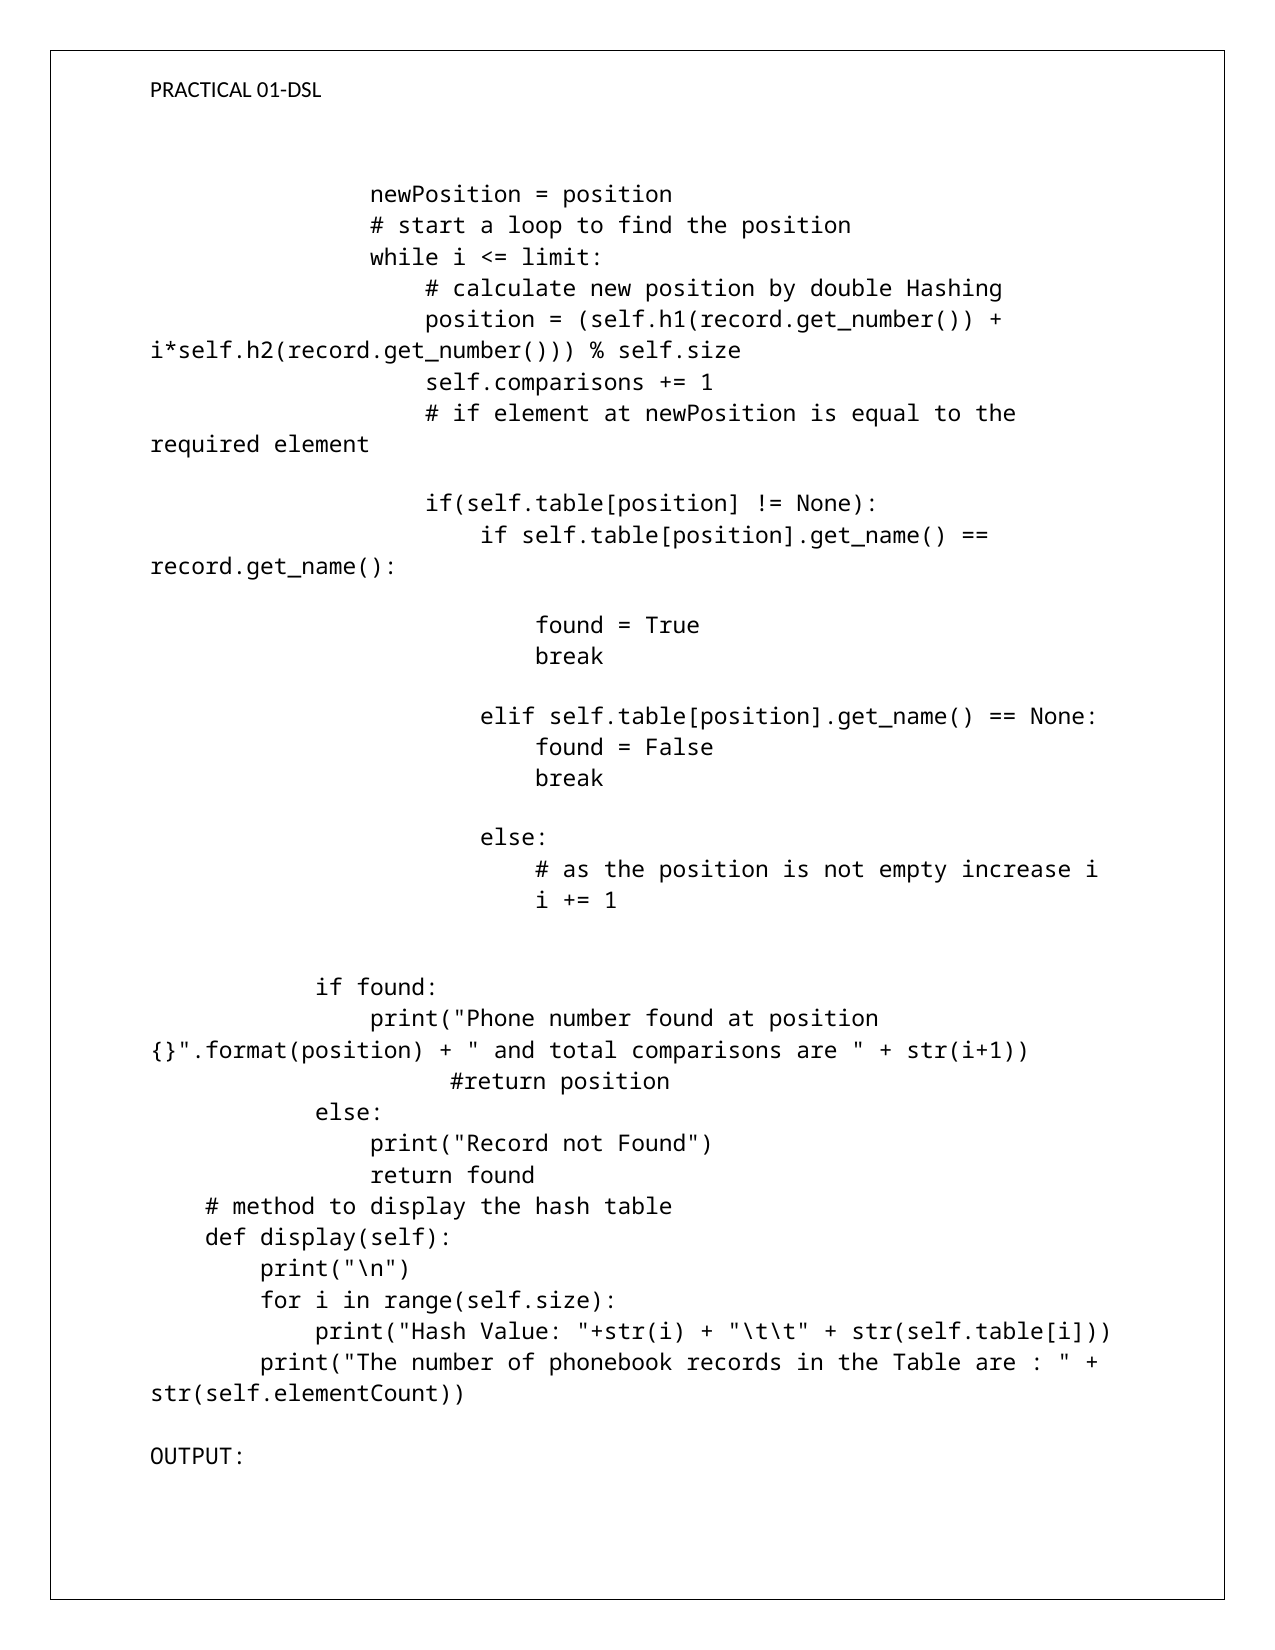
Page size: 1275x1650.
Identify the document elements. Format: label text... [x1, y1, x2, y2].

text while i <= limit: [150, 241, 1125, 272]
text if(self.table[position] != None): [150, 487, 1125, 518]
text # start a loop to find the position [150, 209, 1125, 241]
text newPosition = position [150, 178, 1125, 209]
text OUTPUT: [150, 1440, 1125, 1471]
text print("Record not Found") [150, 1127, 1125, 1159]
text print("Hash Value: "+str(i) + "\t\t" + str(self.table[i])) [150, 1315, 1125, 1346]
text break [150, 640, 1125, 672]
text # if element at newPosition is equal to the required element [150, 397, 1125, 459]
text return found [150, 1159, 1125, 1190]
text found = True [150, 609, 1125, 640]
text print("The number of phonebook records in the Table are : " + str(self.elementCount)) [150, 1346, 1125, 1409]
text def display(self): [150, 1221, 1125, 1252]
text else: [150, 1096, 1125, 1127]
text #return position [150, 1065, 1125, 1096]
text if self.table[position].get_name() == record.get_name(): [150, 518, 1125, 581]
text position = (self.h1(record.get_number()) + i*self.h2(record.get_number())) % self.size [150, 303, 1125, 366]
text # method to display the hash table [150, 1190, 1125, 1221]
text for i in range(self.size): [150, 1284, 1125, 1315]
text self.comparisons += 1 [150, 366, 1125, 397]
text elif self.table[position].get_name() == None: [150, 699, 1125, 731]
text i += 1 [150, 884, 1125, 915]
text break [150, 762, 1125, 793]
text # as the position is not empty increase i [150, 853, 1125, 884]
text # calculate new position by double Hashing [150, 272, 1125, 303]
text else: [150, 821, 1125, 853]
text print("\n") [150, 1252, 1125, 1284]
text print("Phone number found at position {}".format(position) + " and total comparisons are " + str(i+1)) [150, 1002, 1125, 1065]
text found = False [150, 731, 1125, 762]
text if found: [150, 971, 1125, 1002]
